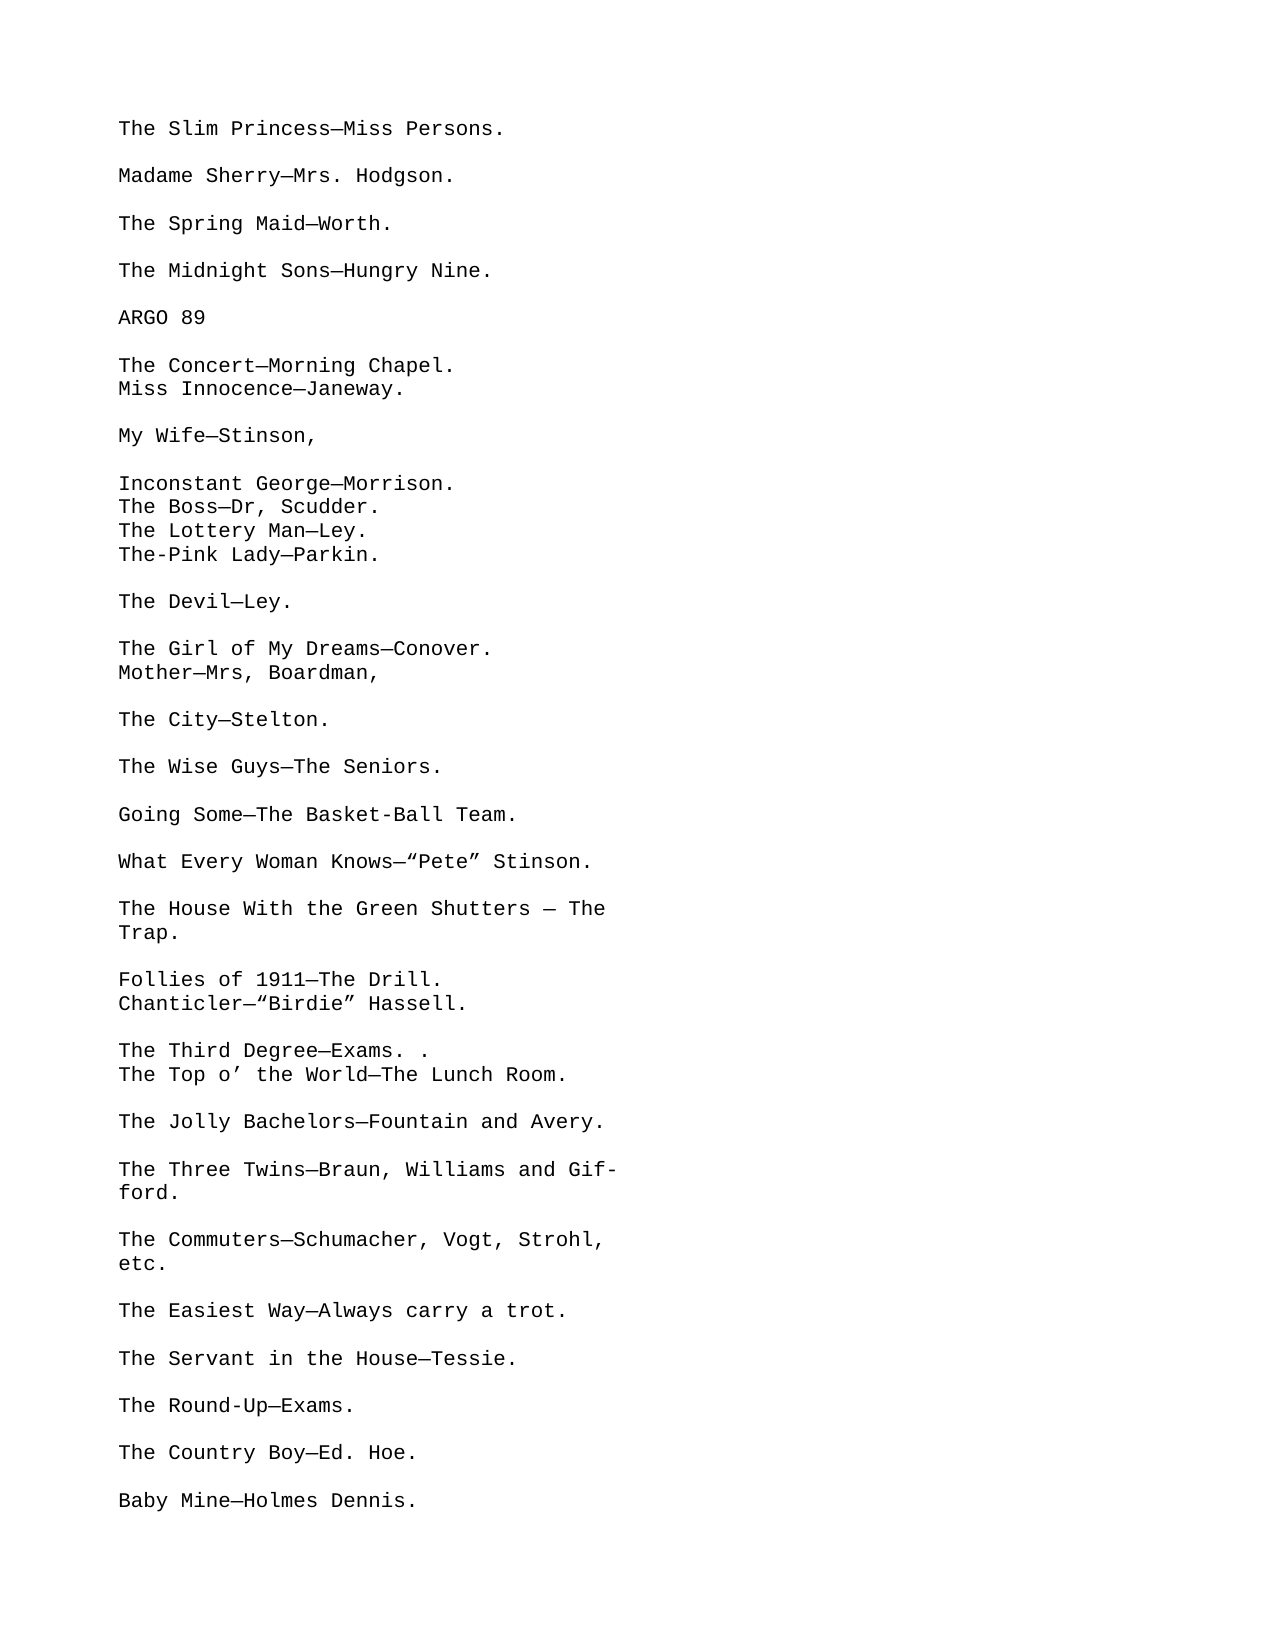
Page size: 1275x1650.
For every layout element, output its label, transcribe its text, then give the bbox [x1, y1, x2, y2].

text The Jolly Bachelors—Fountain and Avery. [118, 1111, 1157, 1135]
text The House With the Green Shutters — The [118, 898, 1157, 922]
text The Commuters—Schumacher, Vogt, Strohl, [118, 1229, 1157, 1253]
text Madame Sherry—Mrs. Hodgson. [118, 165, 1157, 189]
text Chanticler—“Birdie” Hassell. [118, 993, 1157, 1017]
text Trap. [118, 922, 1157, 946]
text The Country Boy—Ed. Hoe. [118, 1442, 1157, 1466]
text The Girl of My Dreams—Conover. [118, 638, 1157, 662]
text The Servant in the House—Tessie. [118, 1348, 1157, 1371]
text What Every Woman Knows—“Pete” Stinson. [118, 851, 1157, 875]
text The Third Degree—Exams. . [118, 1040, 1157, 1064]
text Follies of 1911—The Drill. [118, 969, 1157, 993]
text The Slim Princess—Miss Persons. [118, 118, 1157, 142]
text The Lottery Man—Ley. [118, 520, 1157, 544]
text Going Some—The Basket-Ball Team. [118, 804, 1157, 827]
text The-Pink Lady—Parkin. [118, 544, 1157, 567]
text The Midnight Sons—Hungry Nine. [118, 260, 1157, 284]
text My Wife—Stinson, [118, 426, 1157, 449]
text The Concert—Morning Chapel. [118, 354, 1157, 378]
text The City—Stelton. [118, 709, 1157, 733]
text The Spring Maid—Worth. [118, 213, 1157, 236]
text etc. [118, 1253, 1157, 1277]
text ford. [118, 1182, 1157, 1206]
text The Easiest Way—Always carry a trot. [118, 1300, 1157, 1324]
text ARGO 89 [118, 307, 1157, 331]
text The Devil—Ley. [118, 591, 1157, 615]
text The Boss—Dr, Scudder. [118, 496, 1157, 520]
text The Three Twins—Braun, Williams and Gif- [118, 1158, 1157, 1182]
text The Round-Up—Exams. [118, 1395, 1157, 1419]
text The Top o’ the World—The Lunch Room. [118, 1064, 1157, 1088]
text The Wise Guys—The Seniors. [118, 757, 1157, 780]
text Mother—Mrs, Boardman, [118, 662, 1157, 686]
text Inconstant George—Morrison. [118, 473, 1157, 496]
text Miss Innocence—Janeway. [118, 378, 1157, 402]
text Baby Mine—Holmes Dennis. [118, 1489, 1157, 1513]
